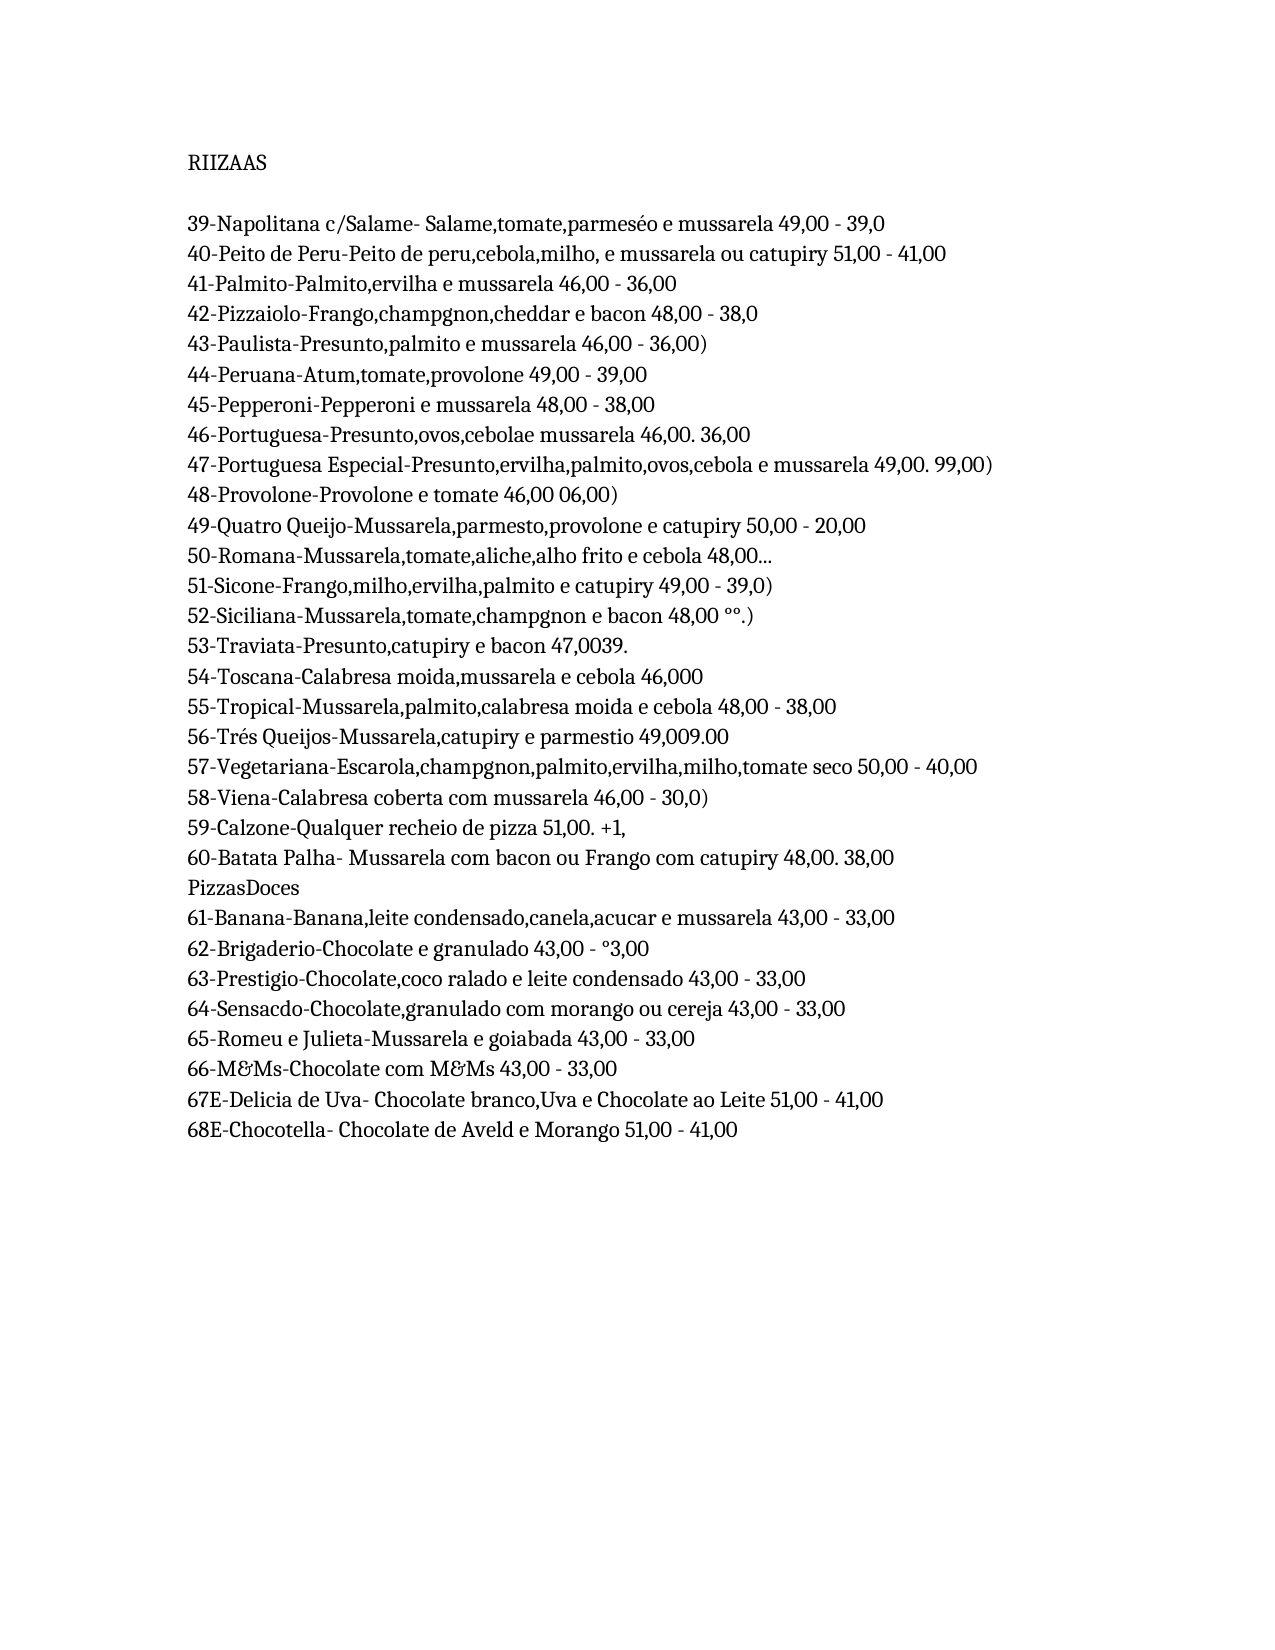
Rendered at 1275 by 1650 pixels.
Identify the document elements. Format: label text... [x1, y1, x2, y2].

text RIIZAAS 39-Napolitana c/Salame- Salame,tomate,parmeséo e mussarela 49,00 - 39,0 40-Peito de Peru-Peito de peru,cebola,milho, e mussarela ou catupiry 51,00 - 41,00 41-Palmito-Palmito,ervilha e mussarela 46,00 - 36,00 42-Pizzaiolo-Frango,champgnon,cheddar e bacon 48,00 - 38,0 43-Paulista-Presunto,palmito e mussarela 46,00 - 36,00) 44-Peruana-Atum,tomate,provolone 49,00 - 39,00 45-Pepperoni-Pepperoni e mussarela 48,00 - 38,00 46-Portuguesa-Presunto,ovos,cebolae mussarela 46,00. 36,00 47-Portuguesa Especial-Presunto,ervilha,palmito,ovos,cebola e mussarela 49,00. 99,00) 48-Provolone-Provolone e tomate 46,00 06,00) 49-Quatro Queijo-Mussarela,parmesto,provolone e catupiry 50,00 - 20,00 50-Romana-Mussarela,tomate,aliche,alho frito e cebola 48,00... 51-Sicone-Frango,milho,ervilha,palmito e catupiry 49,00 - 39,0) 52-Siciliana-Mussarela,tomate,champgnon e bacon 48,00 °°.) 53-Traviata-Presunto,catupiry e bacon 47,0039. 54-Toscana-Calabresa moida,mussarela e cebola 46,000 55-Tropical-Mussarela,palmito,calabresa moida e cebola 48,00 - 38,00 56-Trés Queijos-Mussarela,catupiry e parmestio 49,009.00 57-Vegetariana-Escarola,champgnon,palmito,ervilha,milho,tomate seco 50,00 - 40,00 58-Viena-Calabresa coberta com mussarela 46,00 - 30,0) 59-Calzone-Qualquer recheio de pizza 51,00. +1, 60-Batata Palha- Mussarela com bacon ou Frango com catupiry 48,00. 38,00 PizzasDoces 61-Banana-Banana,leite condensado,canela,acucar e mussarela 43,00 - 33,00 62-Brigaderio-Chocolate e granulado 43,00 - °3,00 63-Prestigio-Chocolate,coco ralado e leite condensado 43,00 - 33,00 64-Sensacdo-Chocolate,granulado com morango ou cereja 43,00 - 33,00 65-Romeu e Julieta-Mussarela e goiabada 43,00 - 33,00 66-M&Ms-Chocolate com M&Ms 43,00 - 33,00 67E-Delicia de Uva- Chocolate branco,Uva e Chocolate ao Leite 51,00 - 41,00 68E-Chocotella- Chocolate de Aveld e Morango 51,00 - 41,00 [187, 150, 1087, 1203]
